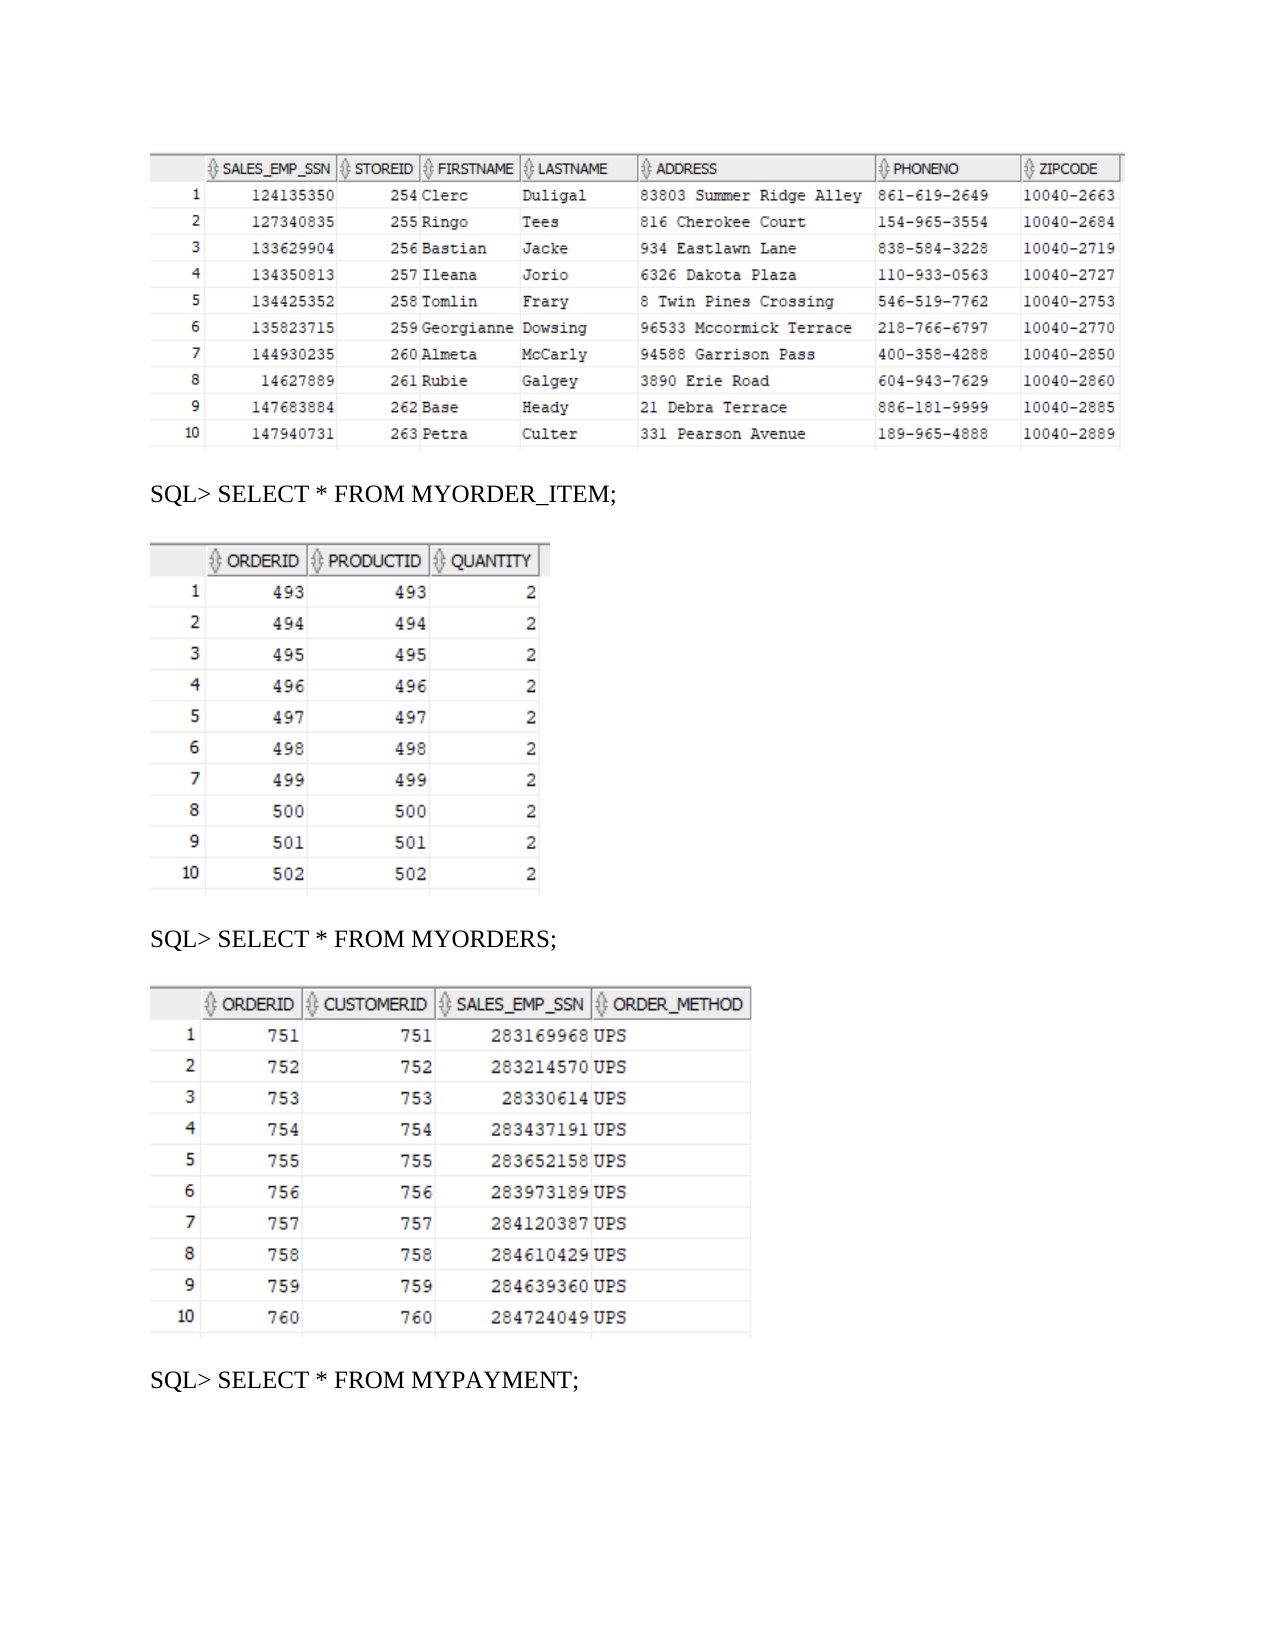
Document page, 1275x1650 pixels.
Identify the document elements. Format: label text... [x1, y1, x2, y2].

text SQL> SELECT * FROM MYORDER_ITEM; [150, 479, 1125, 508]
picture [150, 981, 752, 1338]
picture [150, 150, 1125, 451]
text SQL> SELECT * FROM MYPAYMENT; [150, 1366, 1125, 1394]
picture [150, 536, 550, 896]
text SQL> SELECT * FROM MYORDERS; [150, 924, 1125, 952]
